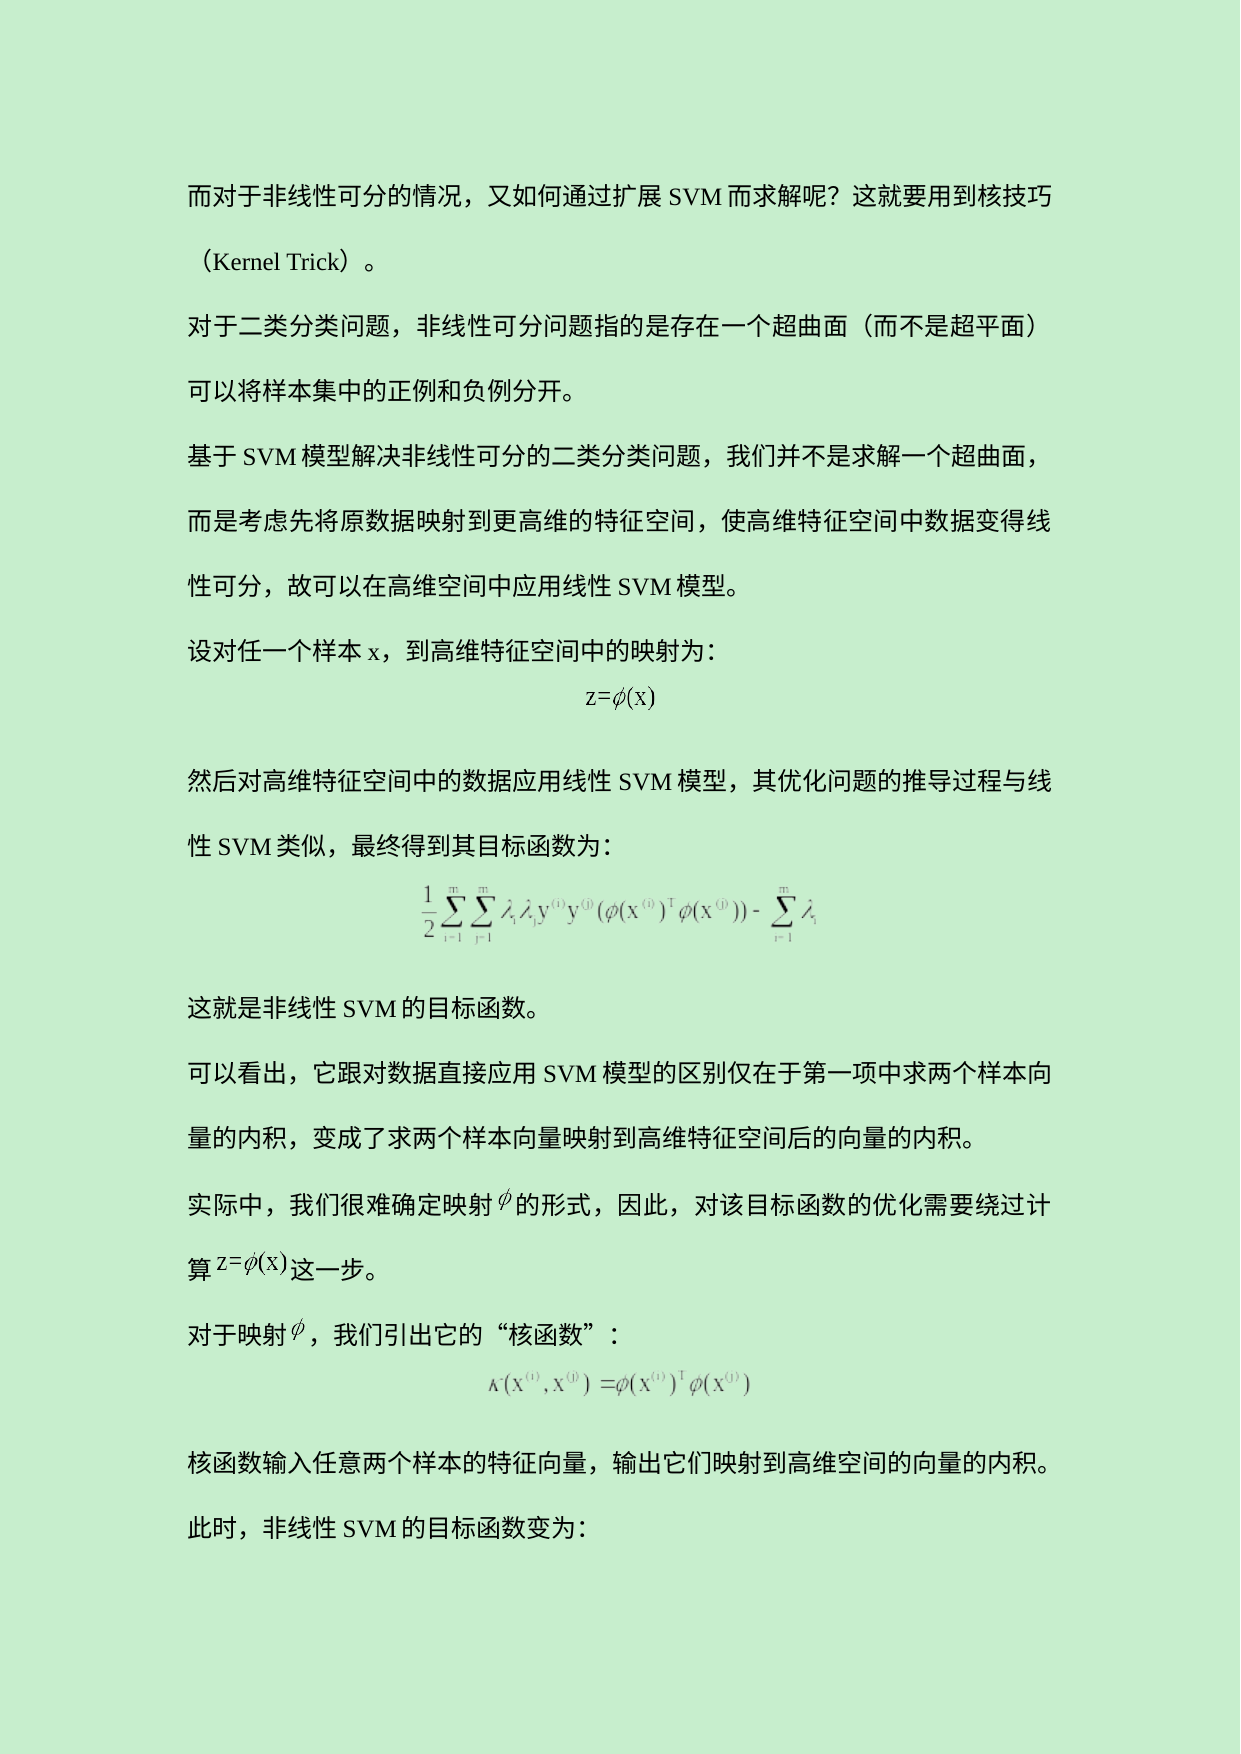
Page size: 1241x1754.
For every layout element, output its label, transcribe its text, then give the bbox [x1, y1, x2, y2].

text 设对任一个样本x，到高维特征空间中的映射为： [187, 617, 1053, 682]
text 这就是非线性SVM的目标函数。 [187, 974, 1053, 1039]
text 对于映射，我们引出它的“核函数”： [187, 1299, 1053, 1364]
text 实际中，我们很难确定映射的形式，因此，对该目标函数的优化需要绕过计算这一步。 [187, 1169, 1053, 1299]
text 核函数输入任意两个样本的特征向量，输出它们映射到高维空间的向量的内积。 [187, 1429, 1053, 1494]
text 对于二类分类问题，非线性可分问题指的是存在一个超曲面（而不是超平面）可以将样本集中的正例和负例分开。 [187, 292, 1053, 422]
text 然后对高维特征空间中的数据应用线性SVM模型，其优化问题的推导过程与线性SVM类似，最终得到其目标函数为： [187, 747, 1053, 877]
text 可以看出，它跟对数据直接应用SVM模型的区别仅在于第一项中求两个样本向量的内积，变成了求两个样本向量映射到高维特征空间后的向量的内积。 [187, 1039, 1053, 1169]
text 此时，非线性SVM的目标函数变为： [187, 1494, 1053, 1559]
text 基于SVM模型解决非线性可分的二类分类问题，我们并不是求解一个超曲面，而是考虑先将原数据映射到更高维的特征空间，使高维特征空间中数据变得线性可分，故可以在高维空间中应用线性SVM模型。 [187, 422, 1053, 617]
text 而对于非线性可分的情况，又如何通过扩展SVM而求解呢？这就要用到核技巧（Kernel Trick）。 [187, 162, 1053, 292]
